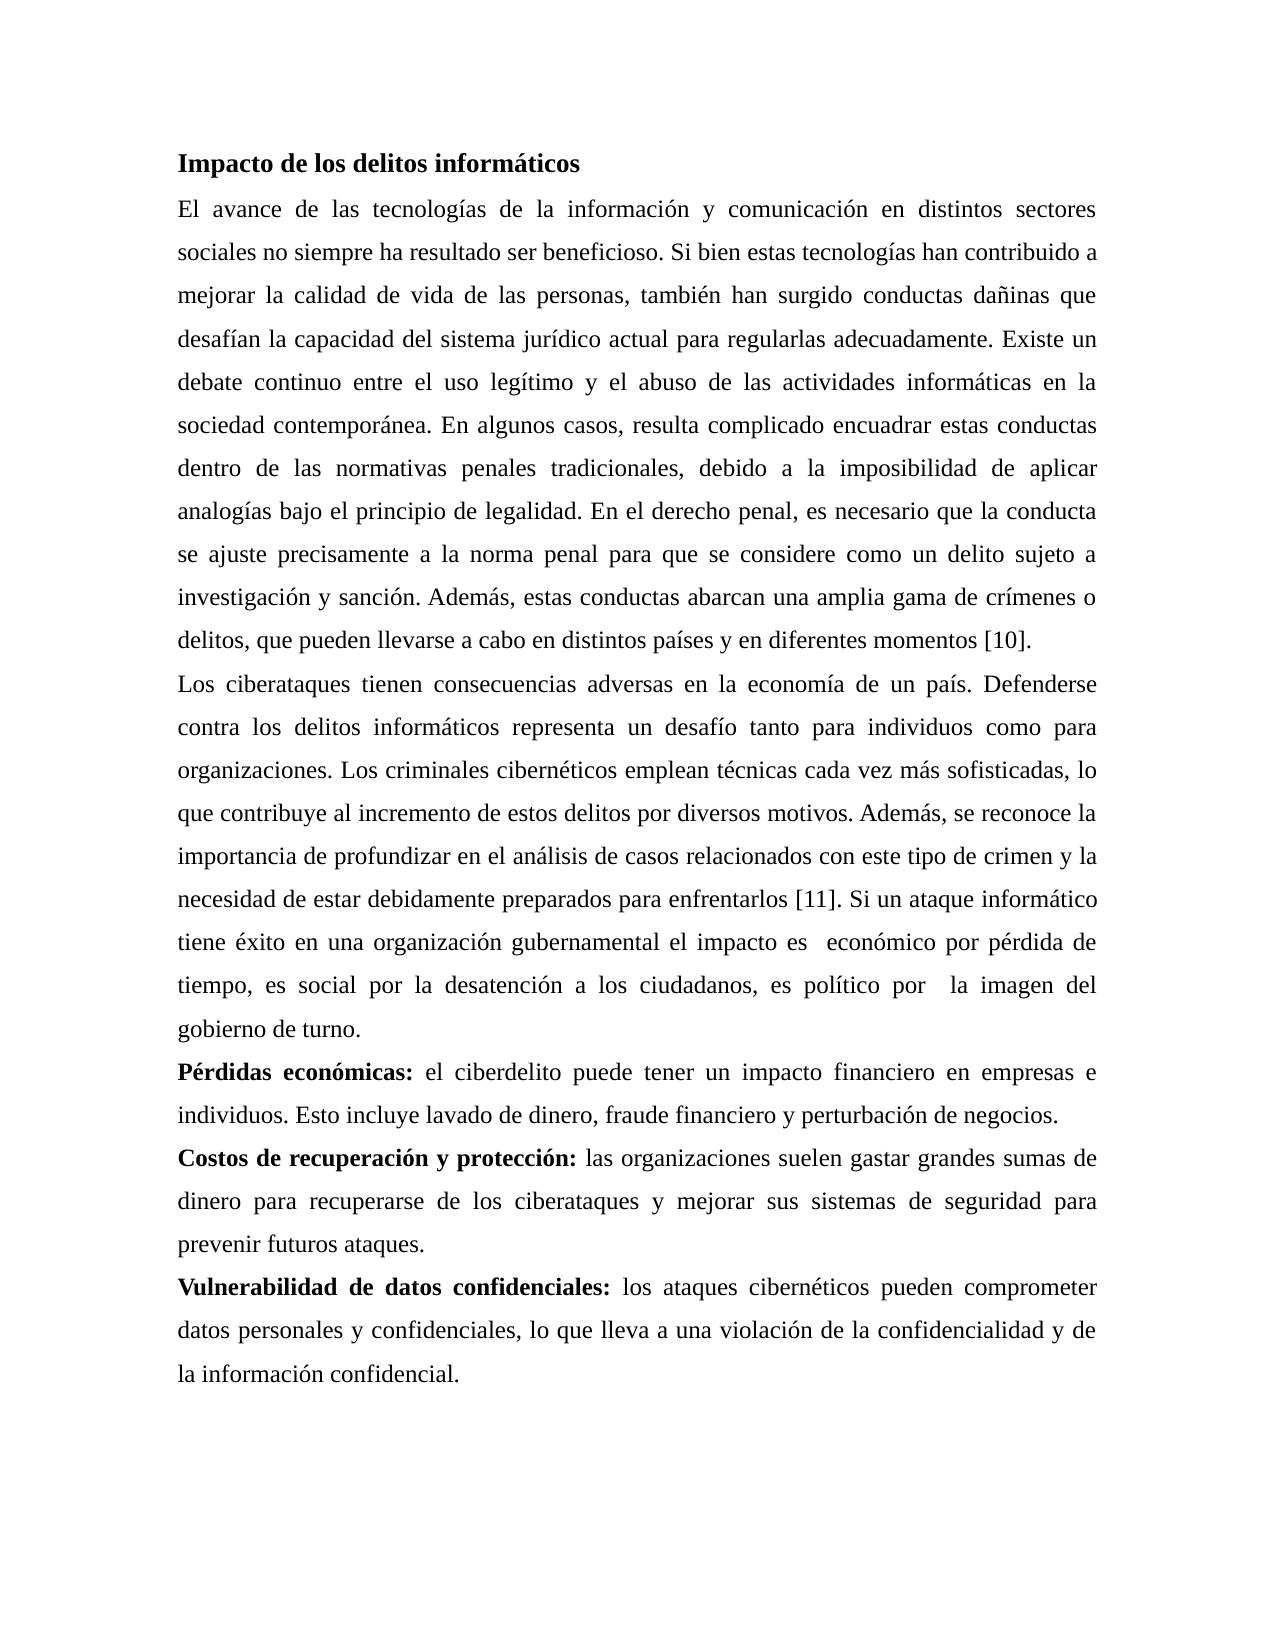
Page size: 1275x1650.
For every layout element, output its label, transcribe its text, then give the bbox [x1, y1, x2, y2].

subtitle Impacto de los delitos informáticos [177, 148, 1098, 179]
text El avance de las tecnologías de la información y comunicación en distintos sectores sociales no siempre ha resultado ser beneficioso. Si bien estas tecnologías han contribuido a mejorar la calidad de vida de las personas, también han surgido conductas dañinas que desafían la capacidad del sistema jurídico actual para regularlas adecuadamente. Existe un debate continuo entre el uso legítimo y el abuso de las actividades informáticas en la sociedad contemporánea. En algunos casos, resulta complicado encuadrar estas conductas dentro de las normativas penales tradicionales, debido a la imposibilidad de aplicar analogías bajo el principio de legalidad. En el derecho penal, es necesario que la conducta se ajuste precisamente a la norma penal para que se considere como un delito sujeto a investigación y sanción. Además, estas conductas abarcan una amplia gama de crímenes o delitos, que pueden llevarse a cabo en distintos países y en diferentes momentos . [177, 194, 1098, 654]
text Los ciberataques tienen consecuencias adversas en la economía de un país. Defenderse contra los delitos informáticos representa un desafío tanto para individuos como para organizaciones. Los criminales cibernéticos emplean técnicas cada vez más sofisticadas, lo que contribuye al incremento de estos delitos por diversos motivos. Además, se reconoce la importancia de profundizar en el análisis de casos relacionados con este tipo de crimen y la necesidad de estar debidamente preparados para enfrentarlos . Si un ataque informático tiene éxito en una organización gubernamental el impacto es económico por pérdida de tiempo, es social por la desatención a los ciudadanos, es político por la imagen del gobierno de turno. [177, 669, 1098, 1042]
text Costos de recuperación y protección: las organizaciones suelen gastar grandes sumas de dinero para recuperarse de los ciberataques y mejorar sus sistemas de seguridad para prevenir futuros ataques. [177, 1143, 1098, 1258]
text Pérdidas económicas: el ciberdelito puede tener un impacto financiero en empresas e individuos. Esto incluye lavado de dinero, fraude financiero y perturbación de negocios. [177, 1057, 1098, 1129]
text Vulnerabilidad de datos confidenciales: los ataques cibernéticos pueden comprometer datos personales y confidenciales, lo que lleva a una violación de la confidencialidad y de la información confidencial. [177, 1272, 1098, 1387]
